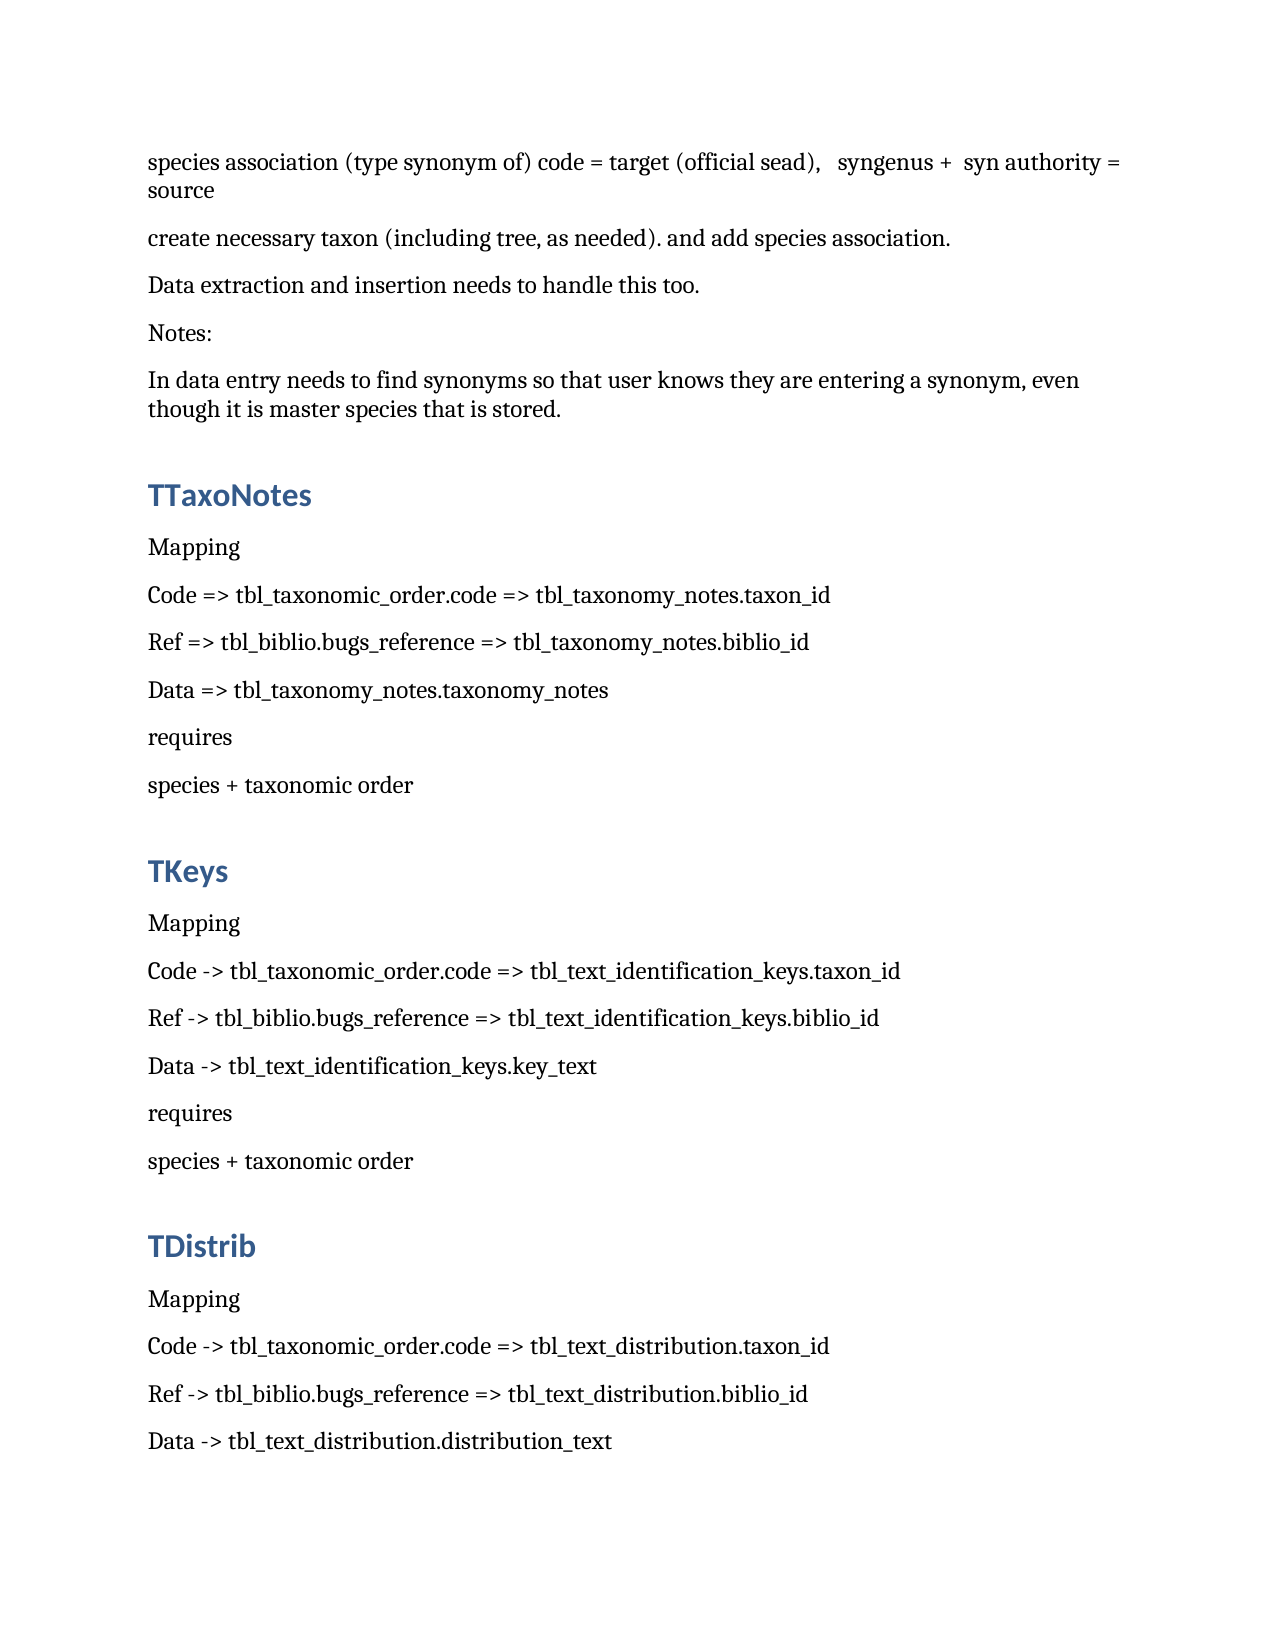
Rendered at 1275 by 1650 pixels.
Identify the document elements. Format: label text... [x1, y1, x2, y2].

text species + taxonomic order [148, 1147, 1127, 1175]
subtitle TTaxoNotes [148, 474, 1127, 514]
text Code => tbl_taxonomic_order.code => tbl_taxonomy_notes.taxon_id [148, 581, 1127, 609]
text Mapping [148, 909, 1127, 938]
text Code -> tbl_taxonomic_order.code => tbl_text_identification_keys.taxon_id [148, 957, 1127, 985]
text Code -> tbl_taxonomic_order.code => tbl_text_distribution.taxon_id [148, 1332, 1127, 1361]
text Data -> tbl_text_distribution.distribution_text [148, 1427, 1127, 1456]
text Ref -> tbl_biblio.bugs_reference => tbl_text_distribution.biblio_id [148, 1380, 1127, 1408]
text requires [148, 723, 1127, 752]
text species + taxonomic order [148, 771, 1127, 799]
text Data => tbl_taxonomy_notes.taxonomy_notes [148, 676, 1127, 704]
text Mapping [148, 533, 1127, 562]
text Mapping [148, 1285, 1127, 1313]
text Notes: [148, 319, 1127, 348]
subtitle TDistrib [148, 1225, 1127, 1266]
text Ref => tbl_biblio.bugs_reference => tbl_taxonomy_notes.biblio_id [148, 628, 1127, 657]
subtitle TKeys [148, 849, 1127, 890]
text requires [148, 1099, 1127, 1128]
text In data entry needs to find synonyms so that user knows they are entering a synonym, even though it is master species that is stored. [148, 366, 1127, 424]
text Data -> tbl_text_identification_keys.key_text [148, 1052, 1127, 1080]
text Ref -> tbl_biblio.bugs_reference => tbl_text_identification_keys.biblio_id [148, 1004, 1127, 1033]
text create necessary taxon (including tree, as needed). and add species association. [148, 224, 1127, 253]
text Data extraction and insertion needs to handle this too. [148, 271, 1127, 300]
text species association (type synonym of) code = target (official sead), syngenus + syn authority = source [148, 148, 1127, 205]
